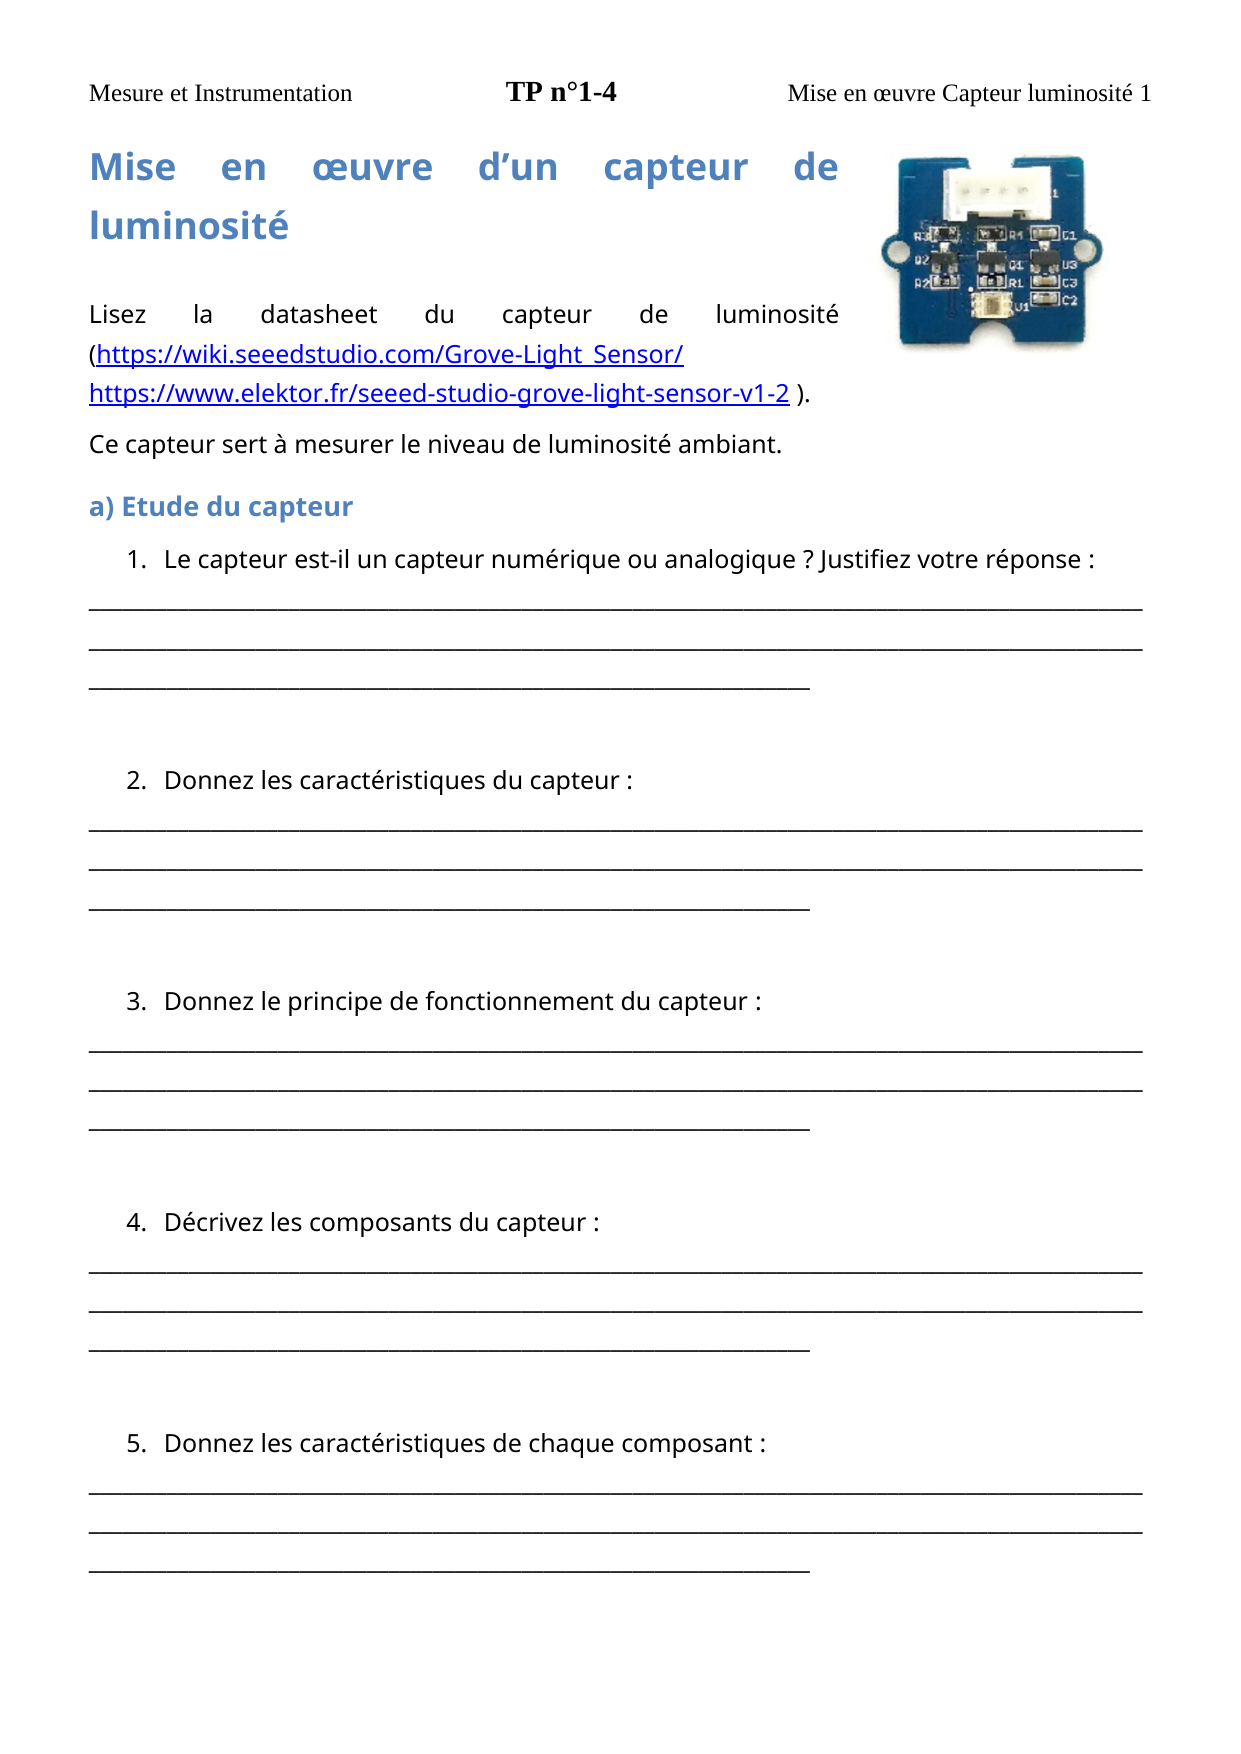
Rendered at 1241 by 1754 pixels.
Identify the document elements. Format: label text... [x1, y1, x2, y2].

list Décrivez les composants du capteur : [126, 1204, 1152, 1238]
list Donnez les caractéristiques du capteur : [126, 763, 1152, 797]
list Le capteur est-il un capteur numérique ou analogique ? Justifiez votre réponse : [126, 542, 1152, 576]
list Donnez le principe de fonctionnement du capteur : [126, 984, 1152, 1018]
text Lisez la datasheet du capteur de luminosité (https://wiki.seeedstudio.com/Grove-Light_Sensor/ [89, 297, 1152, 370]
picture [858, 143, 1123, 353]
text https://www.elektor.fr/seeed-studio-grove-light-sensor-v1-2 ). [89, 375, 1152, 409]
text _______________________________________________________________________________________________________________________________________________________________________________________________________________________________________________________________ [89, 581, 1152, 693]
subtitle Mise en œuvre d’un capteur de luminosité [89, 141, 1152, 250]
text _______________________________________________________________________________________________________________________________________________________________________________________________________________________________________________________________ [89, 802, 1152, 914]
subtitle a) Etude du capteur [89, 487, 1152, 524]
text _______________________________________________________________________________________________________________________________________________________________________________________________________________________________________________________________ [89, 1464, 1152, 1577]
list Donnez les caractéristiques de chaque composant : [126, 1425, 1152, 1459]
text Ce capteur sert à mesurer le niveau de luminosité ambiant. [89, 427, 1152, 461]
text _______________________________________________________________________________________________________________________________________________________________________________________________________________________________________________________________ [89, 1023, 1152, 1135]
text _______________________________________________________________________________________________________________________________________________________________________________________________________________________________________________________________ [89, 1244, 1152, 1356]
